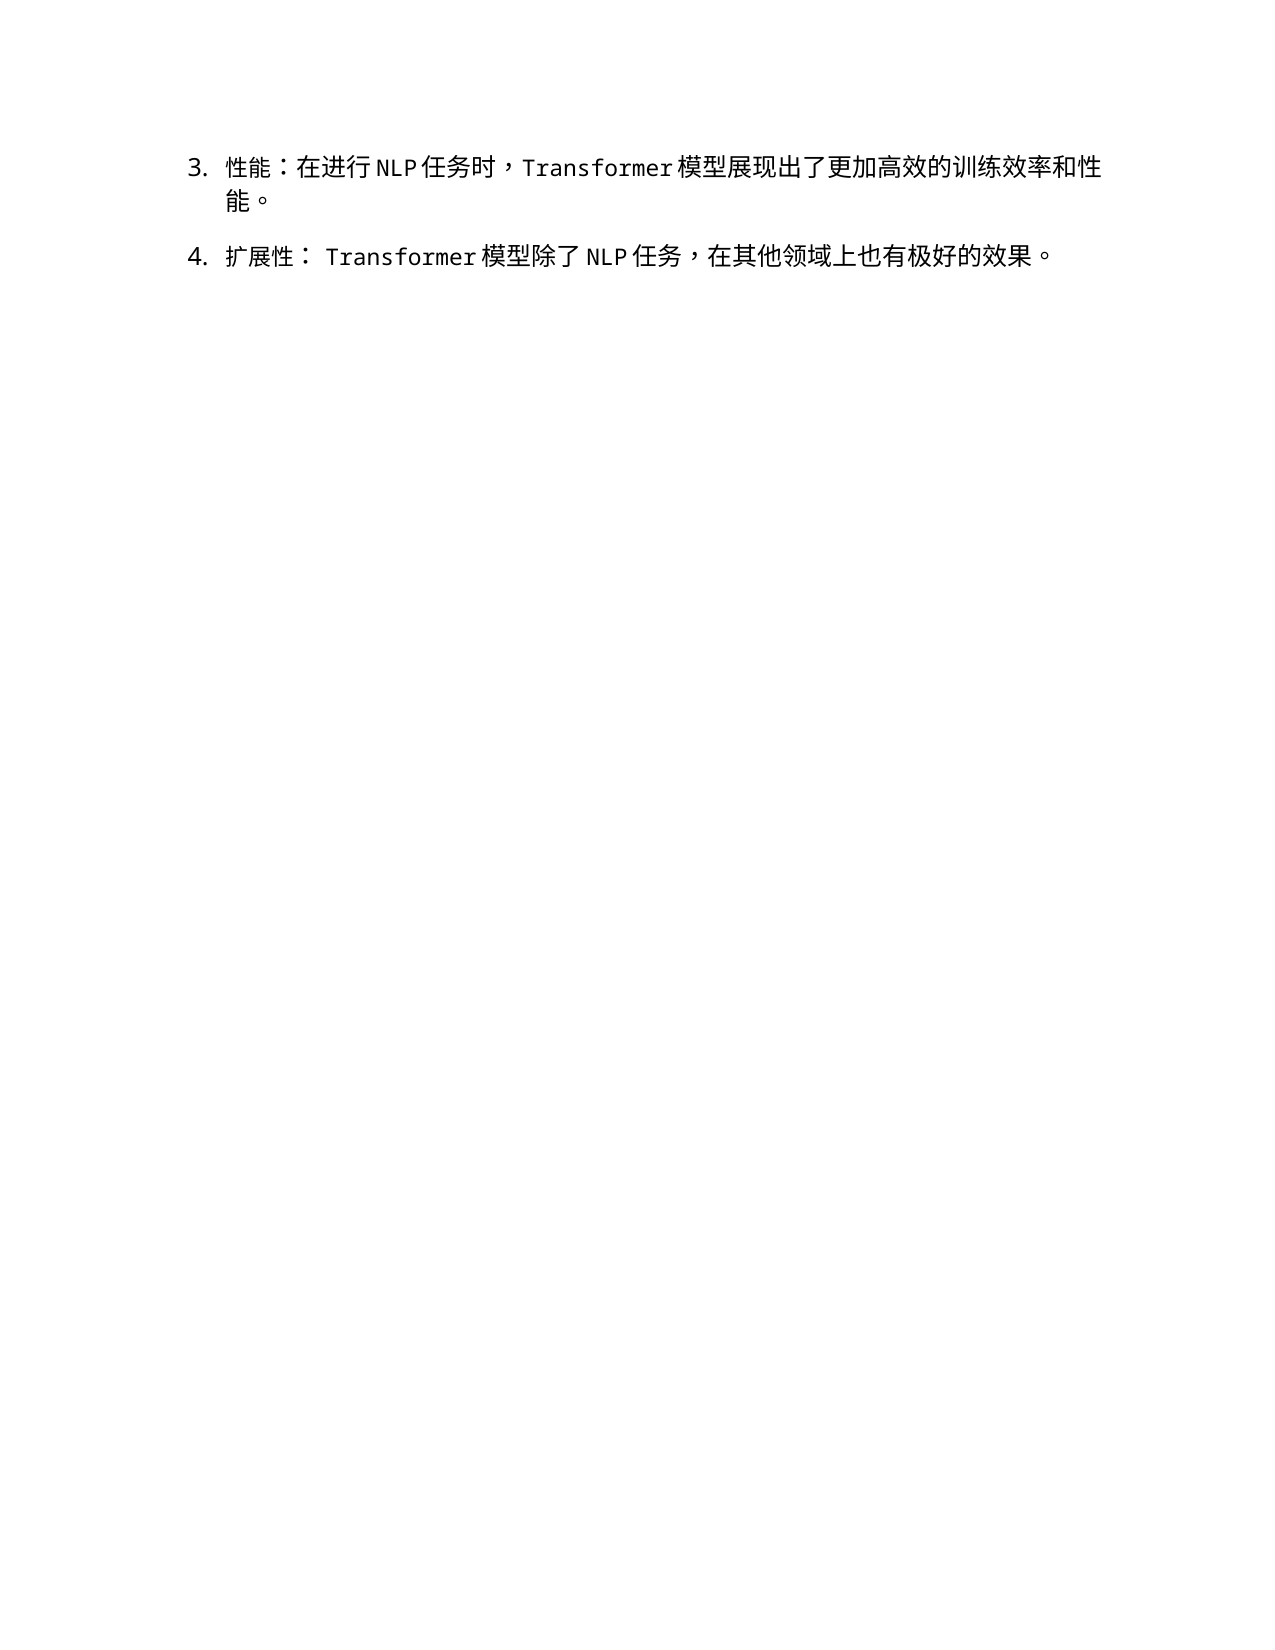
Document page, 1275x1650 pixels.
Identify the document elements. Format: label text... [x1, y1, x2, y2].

list 性能：在进行NLP任务时，Transformer模型展现出了更加高效的训练效率和性能。 [187, 150, 1125, 218]
list 扩展性： Transformer模型除了NLP任务，在其他领域上也有极好的效果。 [187, 239, 1125, 273]
